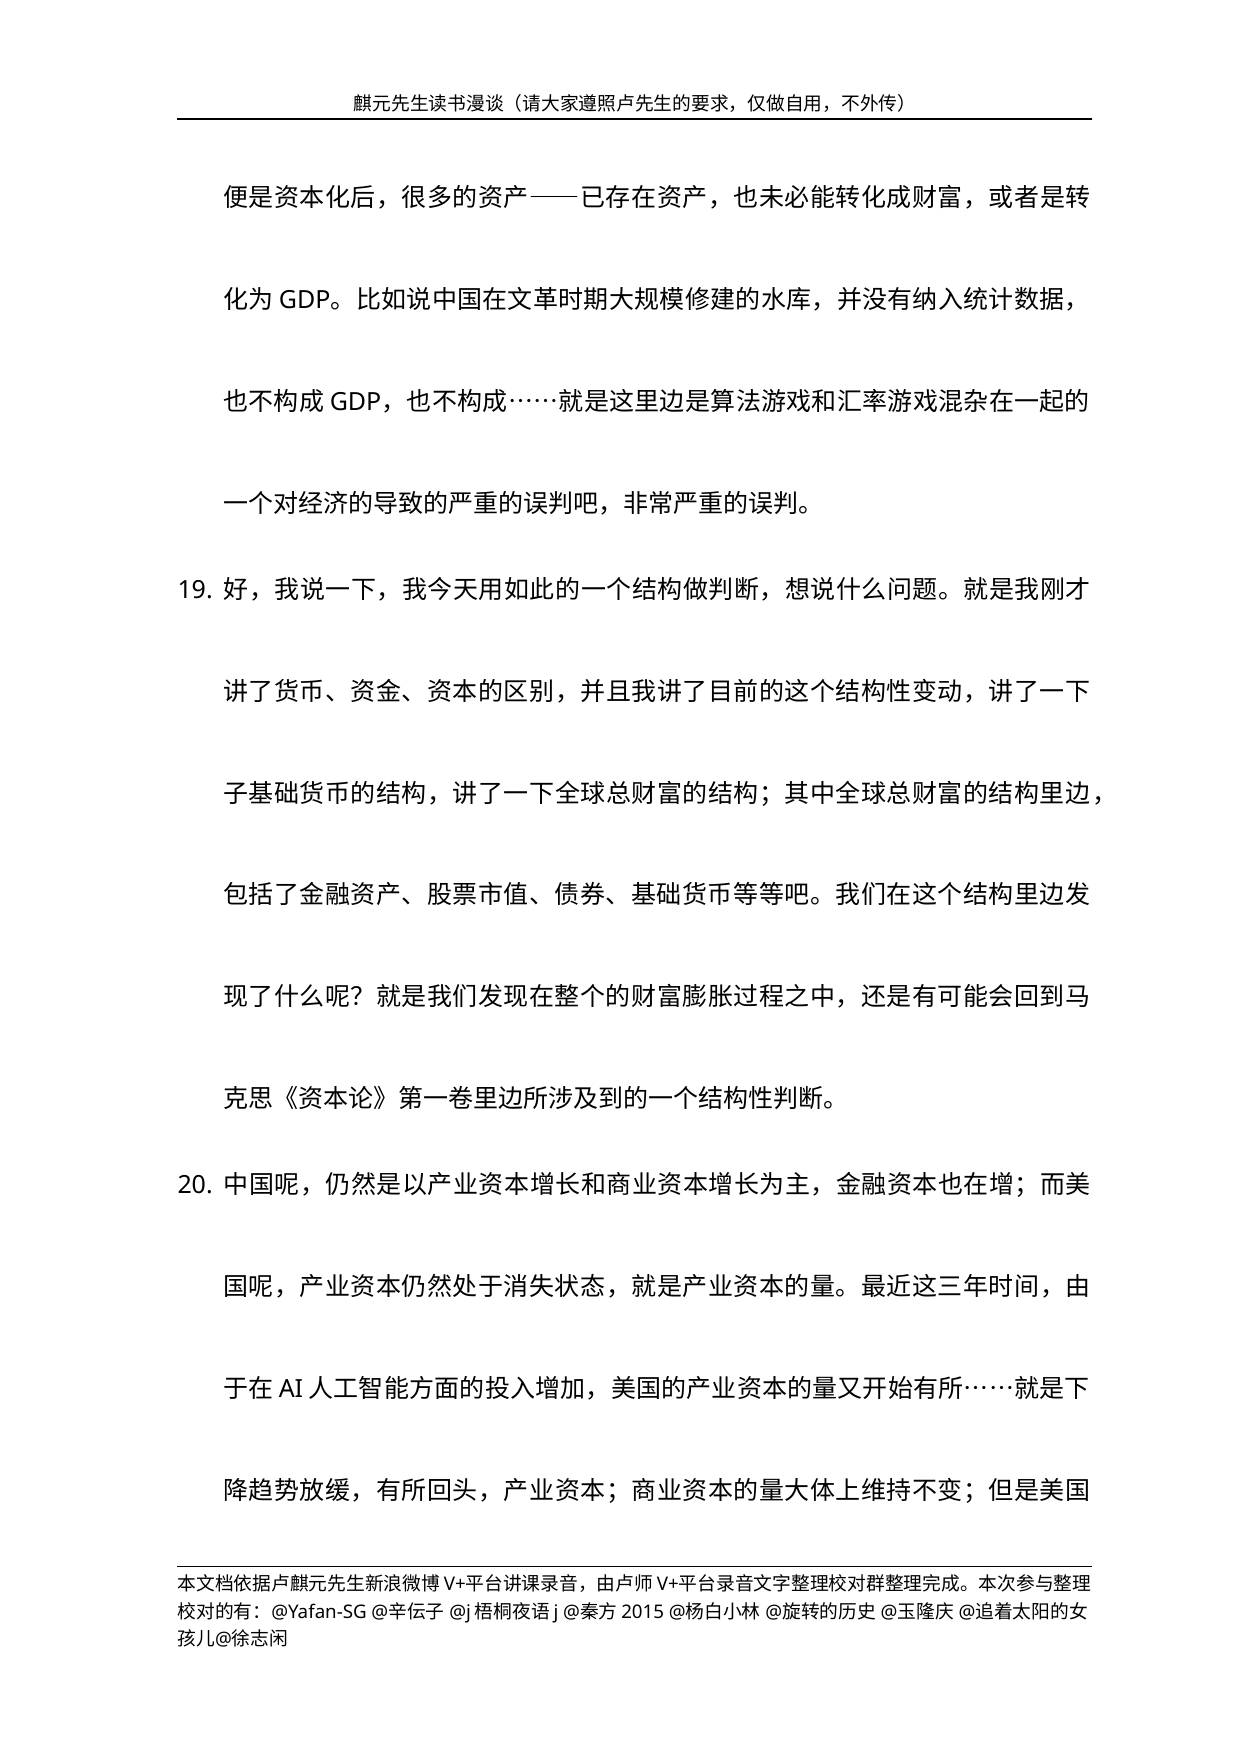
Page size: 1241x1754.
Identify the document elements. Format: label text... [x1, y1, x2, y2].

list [177, 1149, 1092, 1522]
list ﻿好，我说一下，我今天用如此的一个结构做判断，想说什么问题。就是我刚才讲了货币、资金、资本的区别，并且我讲了目前的这个结构性变动，讲了一下子基础货币的结构，讲了一下全球总财富的结构；其中全球总财富的结构里边，包括了金融资产、股票市值、债券、基础货币等等吧。我们在这个结构里边发现了什么呢？就是我们发现在整个的财富膨胀过程之中，还是有可能会回到马克思《资本论》第一卷里边所涉及到的一个结构性判断。 [177, 553, 1092, 1131]
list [177, 162, 1092, 535]
